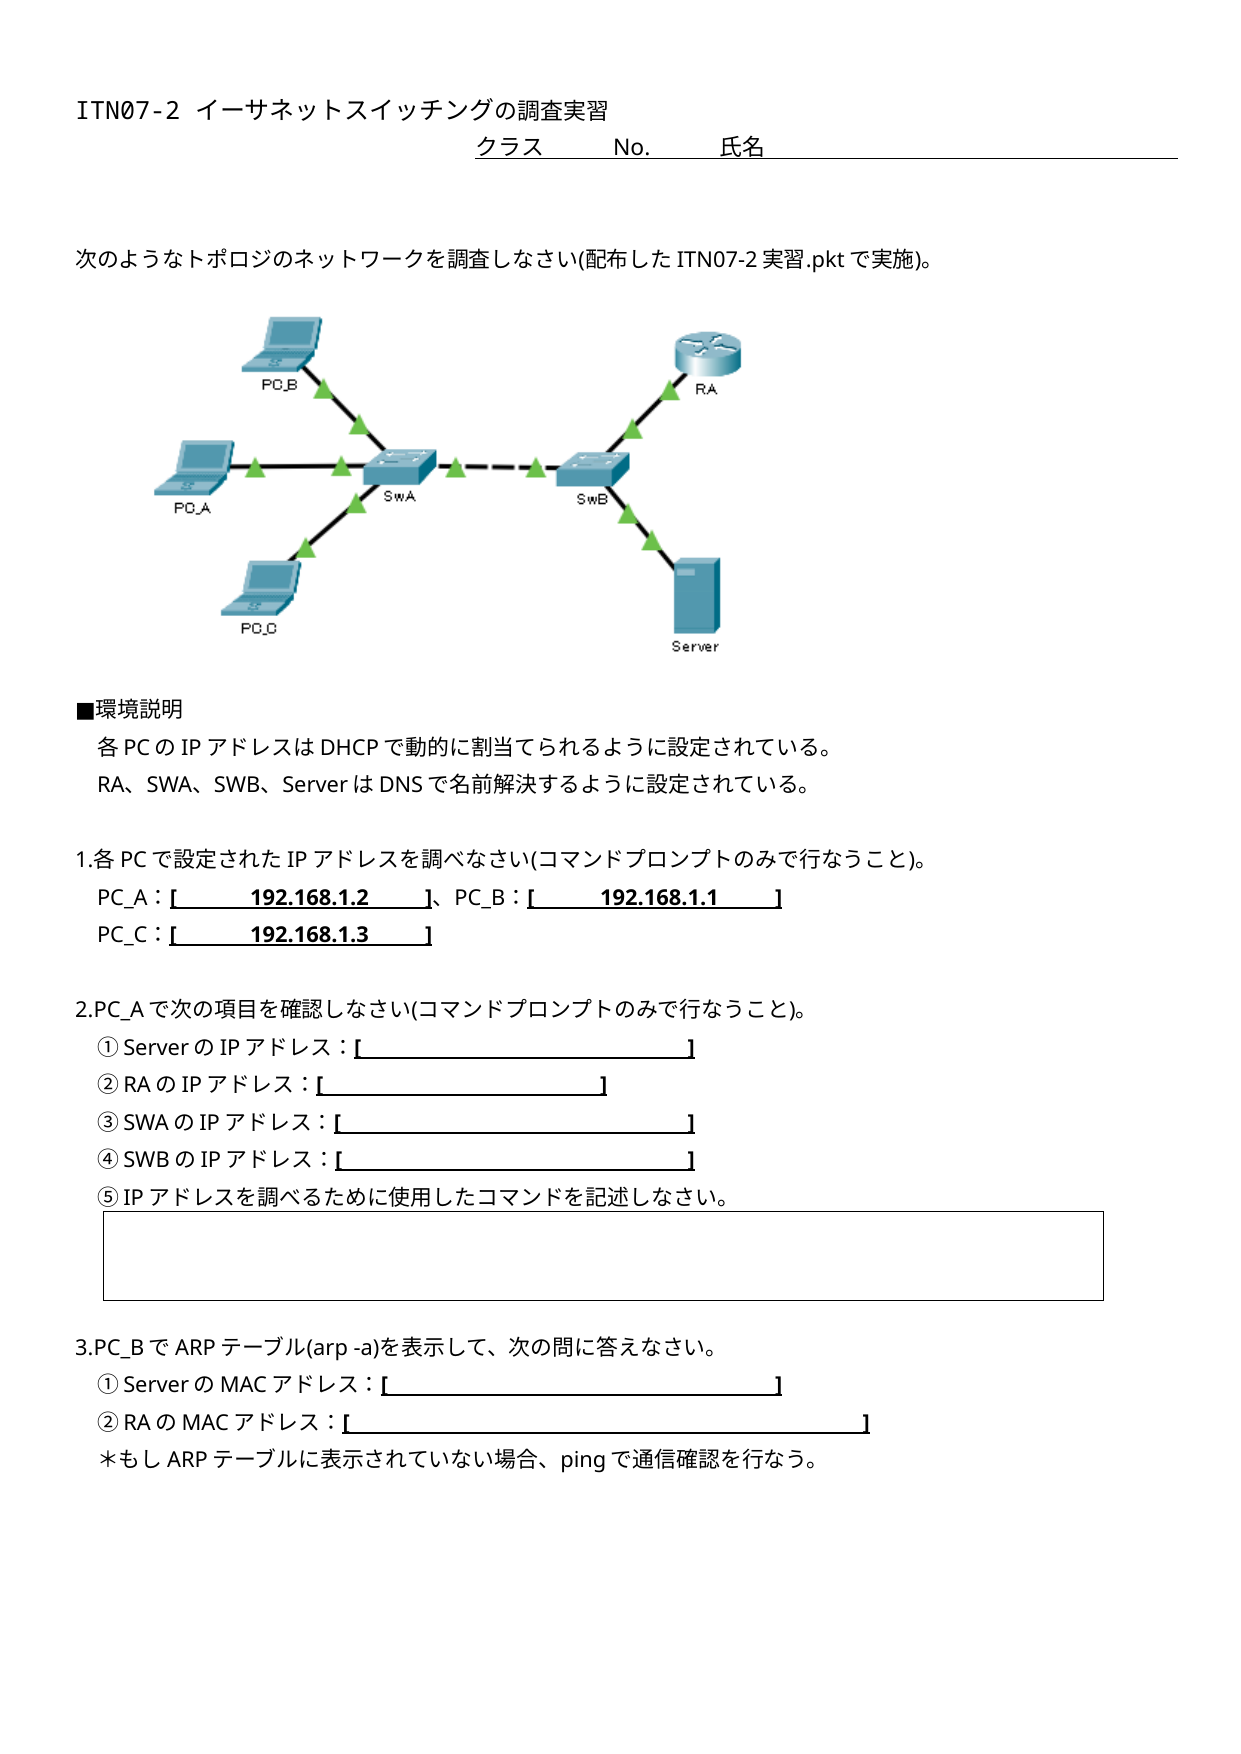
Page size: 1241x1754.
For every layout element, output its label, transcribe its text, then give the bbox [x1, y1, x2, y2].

text ④SWBのIPアドレス：[ ] [75, 1139, 1165, 1177]
text 次のようなトポロジのネットワークを調査しなさい(配布したITN07-2実習.pktで実施)。 [75, 239, 1165, 277]
text 2.PC_Aで次の項目を確認しなさい(コマンドプロンプトのみで行なうこと)。 [75, 989, 1165, 1027]
text ⑤IPアドレスを調べるために使用したコマンドを記述しなさい。 [75, 1177, 1165, 1214]
text ＊もしARPテーブルに表示されていない場合、pingで通信確認を行なう。 [75, 1439, 1165, 1477]
text クラス No. 氏名 [75, 127, 1165, 164]
text 3.PC_BでARPテーブル(arp -a)を表示して、次の問に答えなさい。 [75, 1327, 1165, 1364]
text ③SWAのIPアドレス：[ ] [75, 1102, 1165, 1139]
text RA、SWA、SWB、ServerはDNSで名前解決するように設定されている。 [75, 764, 1165, 802]
text 各PCのIPアドレスはDHCPで動的に割当てられるように設定されている。 [75, 727, 1165, 764]
text PC_A：[ 192.168.1.2 ]、PC_B：[ 192.168.1.1 ] [75, 877, 1165, 914]
text ■環境説明 [75, 689, 1165, 727]
text ①ServerのMACアドレス：[ ] [75, 1364, 1165, 1402]
text PC_C：[ 192.168.1.3 ] [75, 914, 1165, 952]
text ②RAのIPアドレス：[ ] [75, 1064, 1165, 1102]
text ②RAのMACアドレス：[ ] [75, 1402, 1165, 1439]
text ITN07-2 イーサネットスイッチングの調査実習 [75, 89, 1165, 127]
text ①ServerのIPアドレス：[ ] [75, 1027, 1165, 1064]
text 1.各PCで設定されたIPアドレスを調べなさい(コマンドプロンプトのみで行なうこと)。 [75, 839, 1165, 877]
